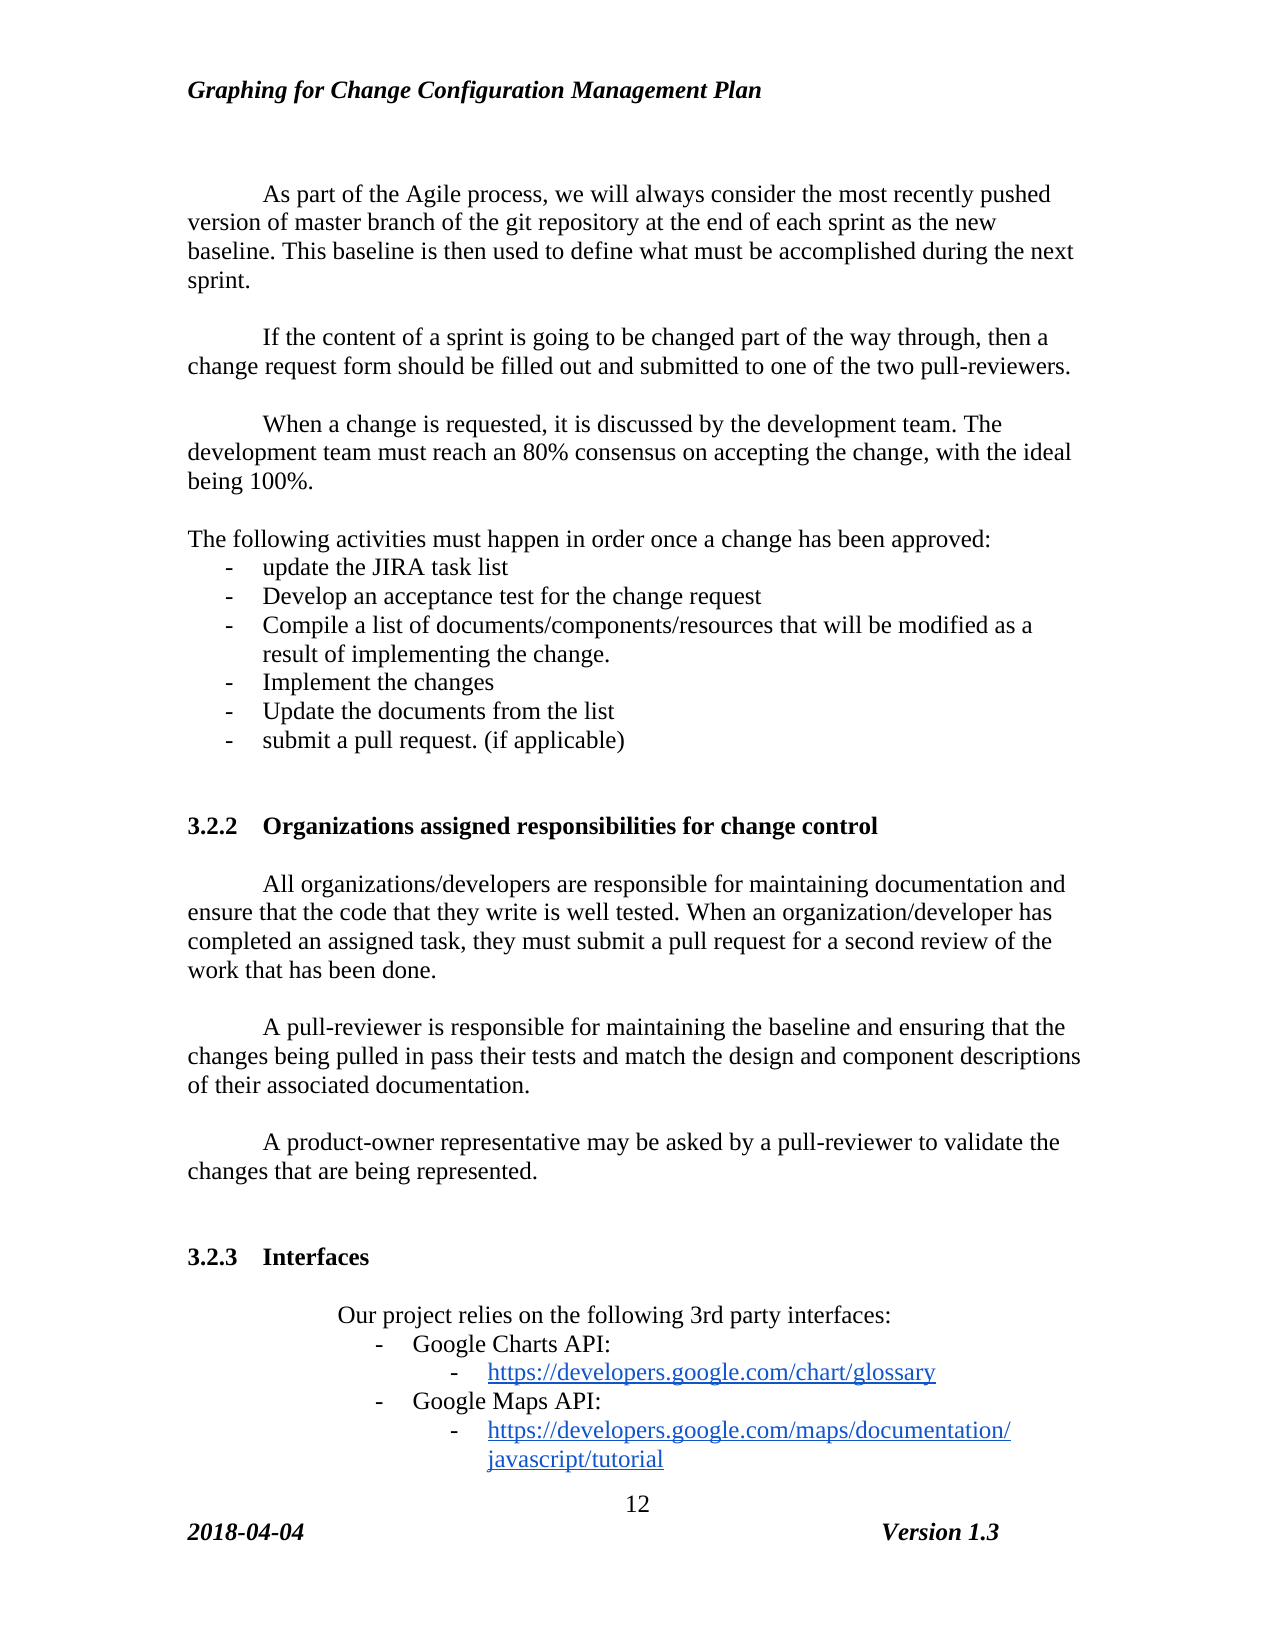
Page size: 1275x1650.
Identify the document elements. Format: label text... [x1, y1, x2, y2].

subtitle Interfaces [187, 1242, 1087, 1300]
list Google Charts API: [375, 1329, 1087, 1357]
list https://developers.google.com/maps/documentation/javascript/tutorial [450, 1415, 1087, 1472]
text The following activities must happen in order once a change has been approved: [187, 524, 1087, 552]
text A pull-reviewer is responsible for maintaining the baseline and ensuring that the changes being pulled in pass their tests and match the design and component descriptions of their associated documentation. [187, 1012, 1087, 1099]
subtitle Organizations assigned responsibilities for change control [187, 811, 1087, 840]
list Implement the changes [225, 667, 1087, 696]
text If the content of a sprint is going to be changed part of the way through, then a change request form should be filled out and submitted to one of the two pull-reviewers. [187, 322, 1087, 380]
list Develop an acceptance test for the change request [225, 581, 1087, 610]
list https://developers.google.com/chart/glossary [450, 1357, 1087, 1386]
text A product-owner representative may be asked by a pull-reviewer to validate the changes that are being represented. [187, 1127, 1087, 1185]
text When a change is requested, it is discussed by the development team. The development team must reach an 80% consensus on accepting the change, with the ideal being 100%. [187, 409, 1087, 495]
list submit a pull request. (if applicable) [225, 725, 1087, 754]
list Compile a list of documents/components/resources that will be modified as a result of implementing the change. [225, 610, 1087, 667]
text As part of the Agile process, we will always consider the most recently pushed version of master branch of the git repository at the end of each sprint as the new baseline. This baseline is then used to define what must be accomplished during the next sprint. [187, 179, 1087, 294]
list Update the documents from the list [225, 696, 1087, 725]
list Google Maps API: [375, 1386, 1087, 1415]
list update the JIRA task list [225, 552, 1087, 581]
text All organizations/developers are responsible for maintaining documentation and ensure that the code that they write is well tested. When an organization/developer has completed an assigned task, they must submit a pull request for a second review of the work that has been done. [187, 869, 1087, 984]
text Our project relies on the following 3rd party interfaces: [337, 1300, 1087, 1329]
